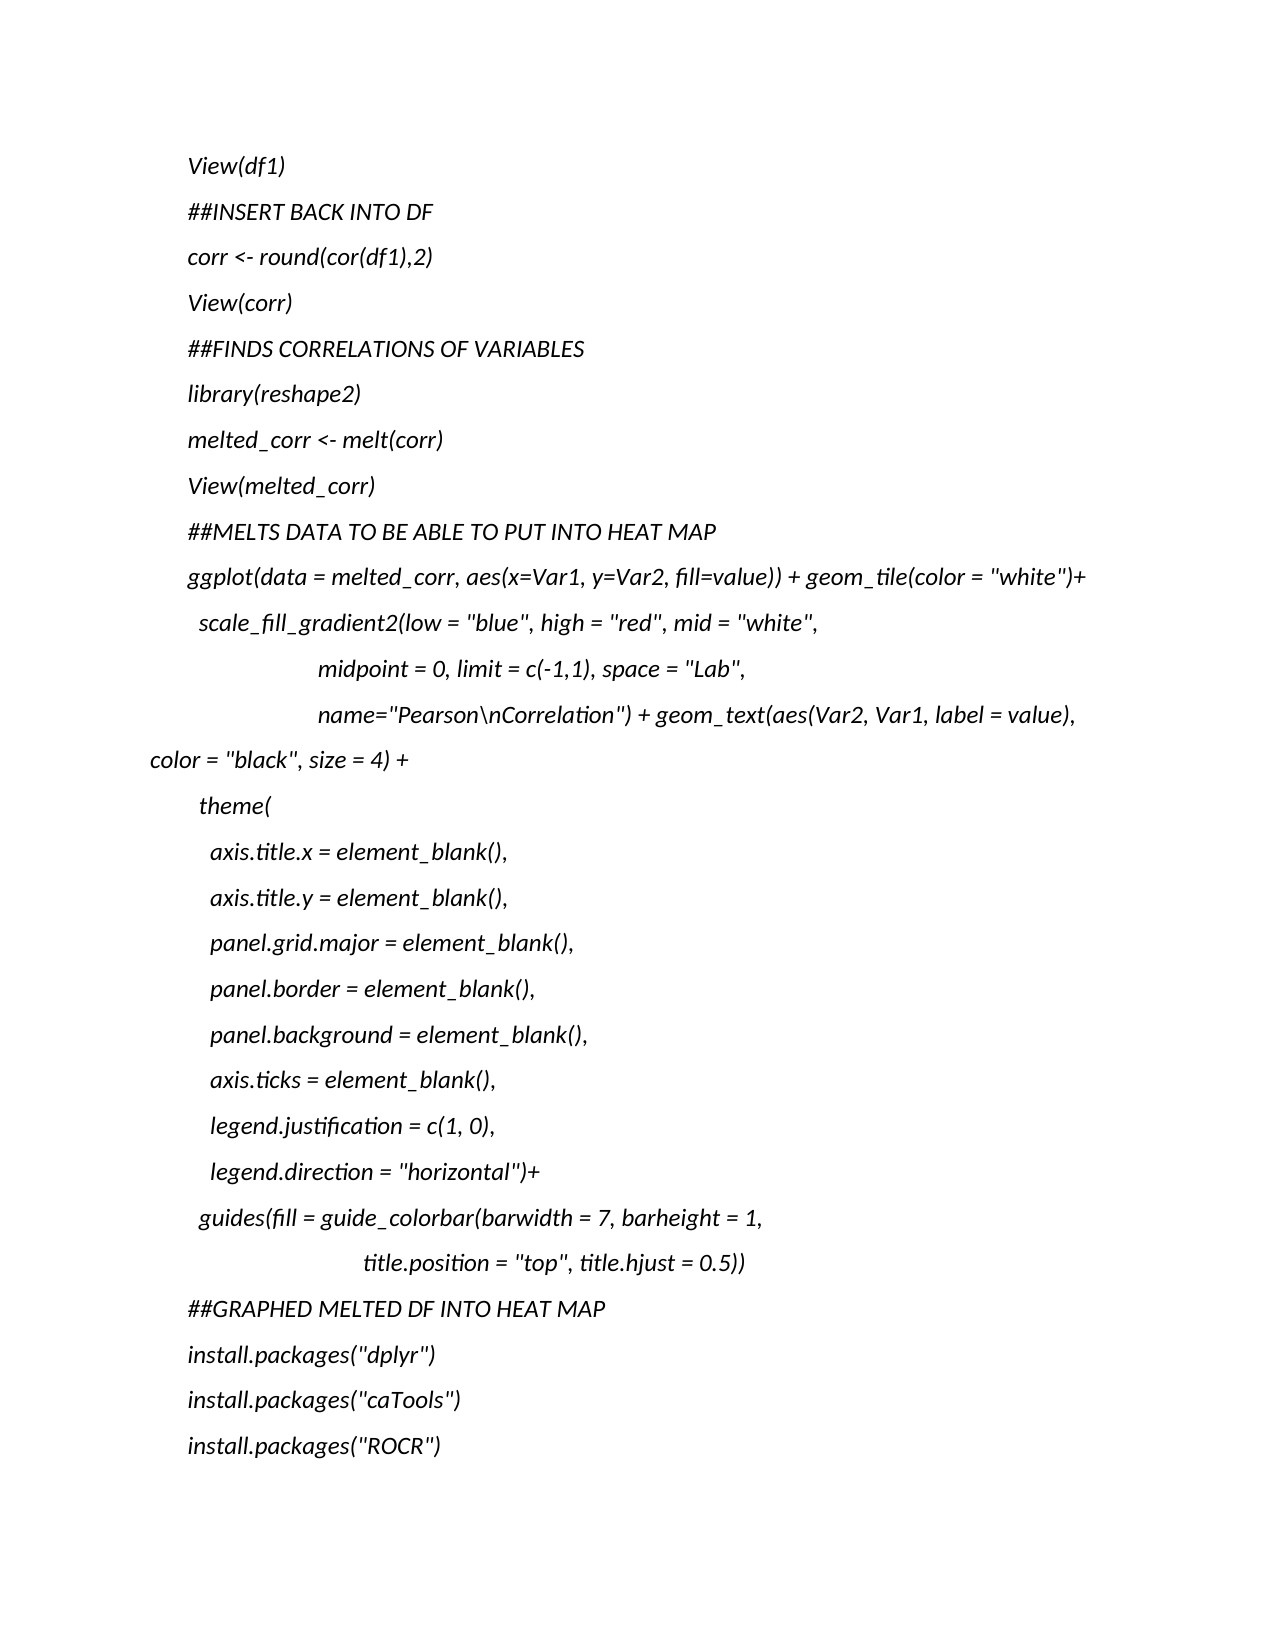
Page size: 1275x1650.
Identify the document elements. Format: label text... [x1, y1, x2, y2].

text panel.border = element_blank(), [150, 973, 1125, 1004]
text View(corr) [150, 287, 1125, 318]
text melted_corr <- melt(corr) [150, 424, 1125, 455]
text panel.grid.major = element_blank(), [150, 927, 1125, 958]
text legend.direction = "horizontal")+ [150, 1156, 1125, 1187]
text library(reshape2) [150, 379, 1125, 409]
text ggplot(data = melted_corr, aes(x=Var1, y=Var2, fill=value)) + geom_tile(color = "white")+ [150, 562, 1125, 592]
text name="Pearson\nCorrelation") + geom_text(aes(Var2, Var1, label = value), color = "black", size = 4) + [150, 699, 1125, 775]
text theme( [150, 790, 1125, 821]
text ##INSERT BACK INTO DF [150, 196, 1125, 226]
text axis.title.y = element_blank(), [150, 882, 1125, 912]
text install.packages("ROCR") [150, 1430, 1125, 1461]
text scale_fill_gradient2(low = "blue", high = "red", mid = "white", [150, 607, 1125, 638]
text install.packages("dplyr") [150, 1339, 1125, 1369]
text install.packages("caTools") [150, 1385, 1125, 1415]
text View(df1) [150, 150, 1125, 181]
text axis.title.x = element_blank(), [150, 836, 1125, 866]
text legend.justification = c(1, 0), [150, 1110, 1125, 1141]
text ##FINDS CORRELATIONS OF VARIABLES [150, 333, 1125, 363]
text panel.background = element_blank(), [150, 1019, 1125, 1049]
text axis.ticks = element_blank(), [150, 1064, 1125, 1095]
text ##MELTS DATA TO BE ABLE TO PUT INTO HEAT MAP [150, 516, 1125, 546]
text View(melted_corr) [150, 470, 1125, 501]
text midpoint = 0, limit = c(-1,1), space = "Lab", [150, 653, 1125, 683]
text corr <- round(cor(df1),2) [150, 241, 1125, 272]
text ##GRAPHED MELTED DF INTO HEAT MAP [150, 1293, 1125, 1324]
text title.position = "top", title.hjust = 0.5)) [150, 1247, 1125, 1278]
text guides(fill = guide_colorbar(barwidth = 7, barheight = 1, [150, 1202, 1125, 1232]
